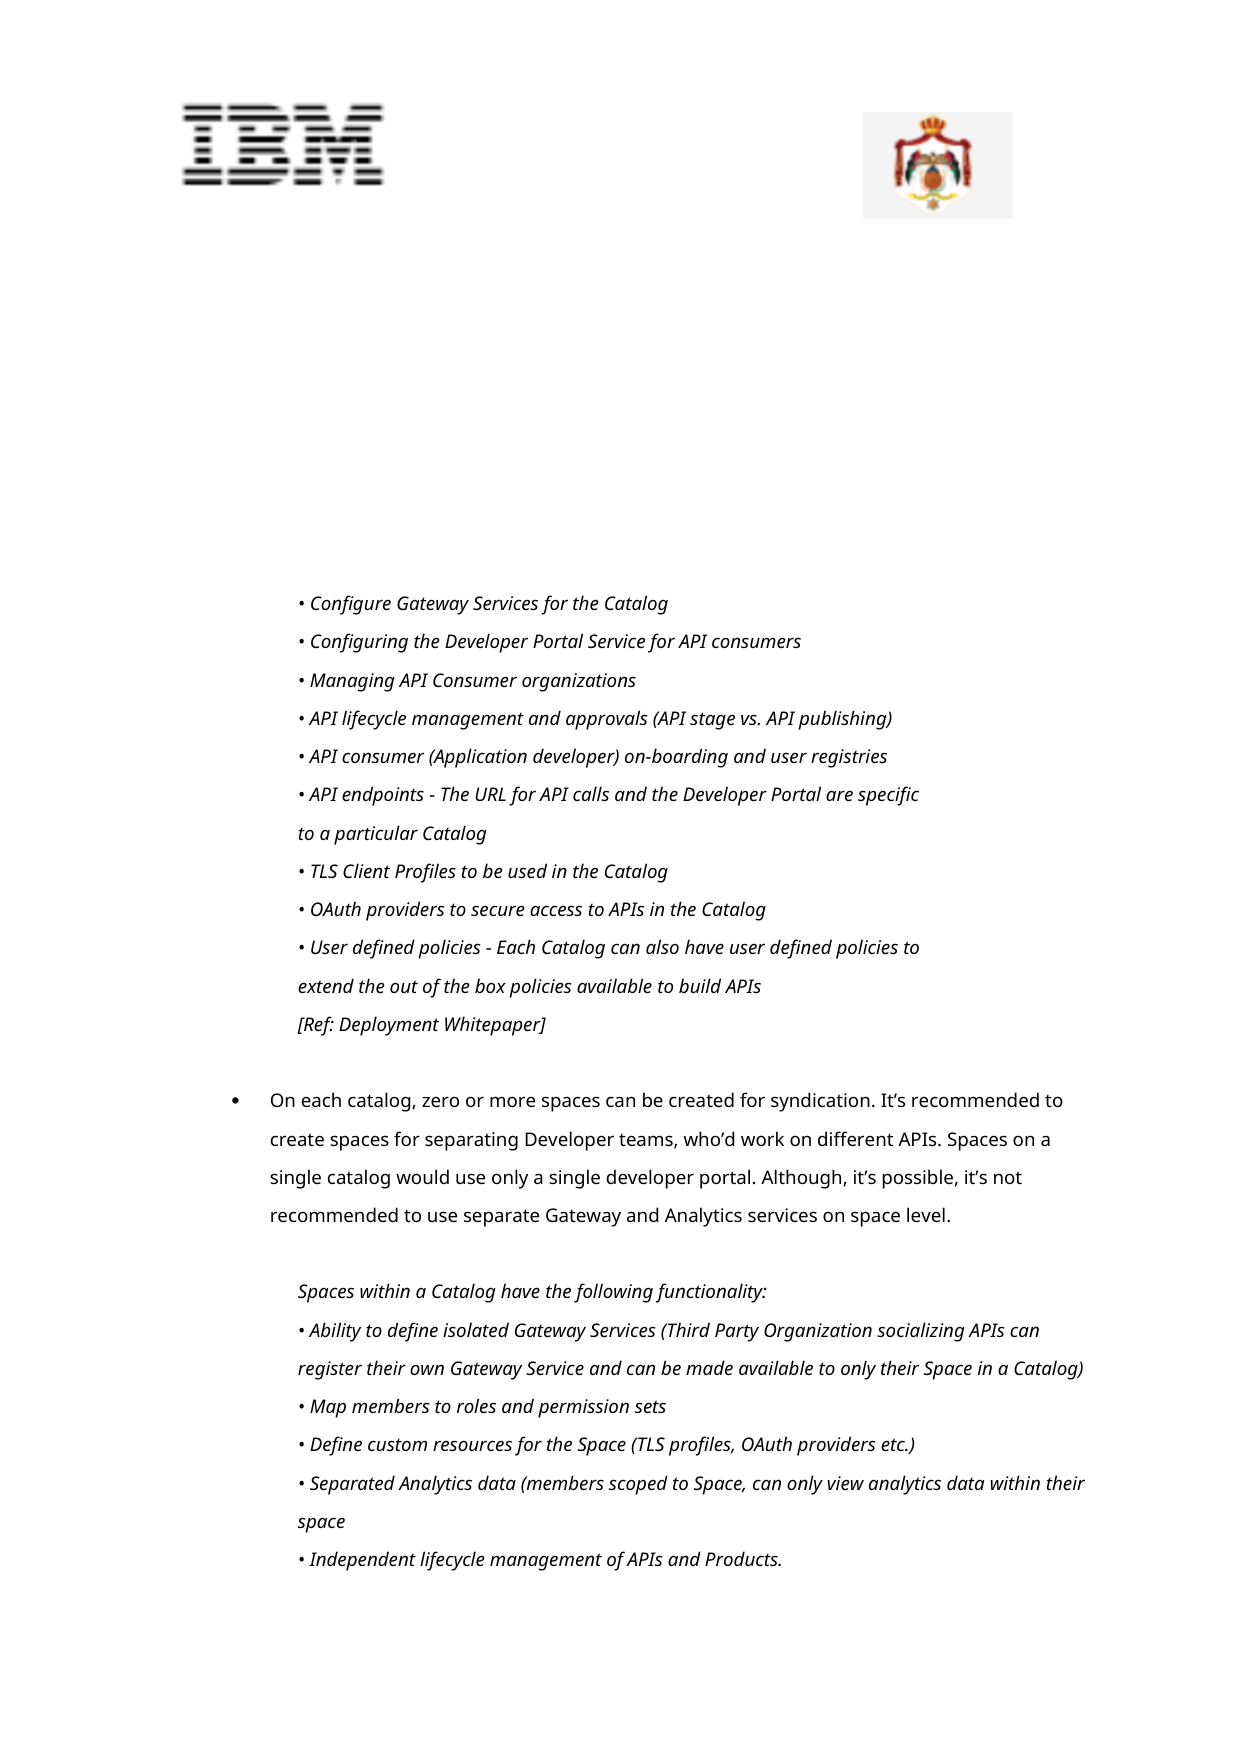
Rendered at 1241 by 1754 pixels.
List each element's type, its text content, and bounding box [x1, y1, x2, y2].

text • API lifecycle management and approvals (API stage vs. API publishing) [298, 705, 1092, 731]
text • Ability to define isolated Gateway Services (Third Party Organization socializing APIs can register their own Gateway Service and can be made available to only their Space in a Catalog) [298, 1317, 1092, 1381]
text to a particular Catalog [298, 820, 1092, 846]
list On each catalog, zero or more spaces can be created for syndication. It’s recommended to create spaces for separating Developer teams, who’d work on different APIs. Spaces on a single catalog would use only a single developer portal. Although, it’s possible, it’s not recommended to use separate Gateway and Analytics services on space level. [232, 1088, 1092, 1228]
text • Managing API Consumer organizations [298, 667, 1092, 693]
text • OAuth providers to secure access to APIs in the Catalog [298, 896, 1092, 922]
text • Map members to roles and permission sets [298, 1393, 1092, 1419]
text • User defined policies - Each Catalog can also have user defined policies to [298, 935, 1092, 960]
text extend the out of the box policies available to build APIs [298, 973, 1092, 998]
text • Configure Gateway Services for the Catalog [298, 591, 1092, 616]
text • Separated Analytics data (members scoped to Space, can only view analytics data within their space [298, 1470, 1092, 1534]
picture [862, 112, 1013, 219]
text • Define custom resources for the Space (TLS profiles, OAuth providers etc.) [298, 1432, 1092, 1457]
text • API consumer (Application developer) on-boarding and user registries [298, 743, 1092, 769]
picture [147, 75, 430, 219]
text • TLS Client Profiles to be used in the Catalog [298, 858, 1092, 884]
text • Configuring the Developer Portal Service for API consumers [298, 629, 1092, 654]
text • Independent lifecycle management of APIs and Products. [298, 1546, 1092, 1572]
text • API endpoints - The URL for API calls and the Developer Portal are specific [298, 782, 1092, 807]
text [Ref: Deployment Whitepaper] [298, 1011, 1092, 1037]
text Spaces within a Catalog have the following functionality: [298, 1279, 1092, 1304]
